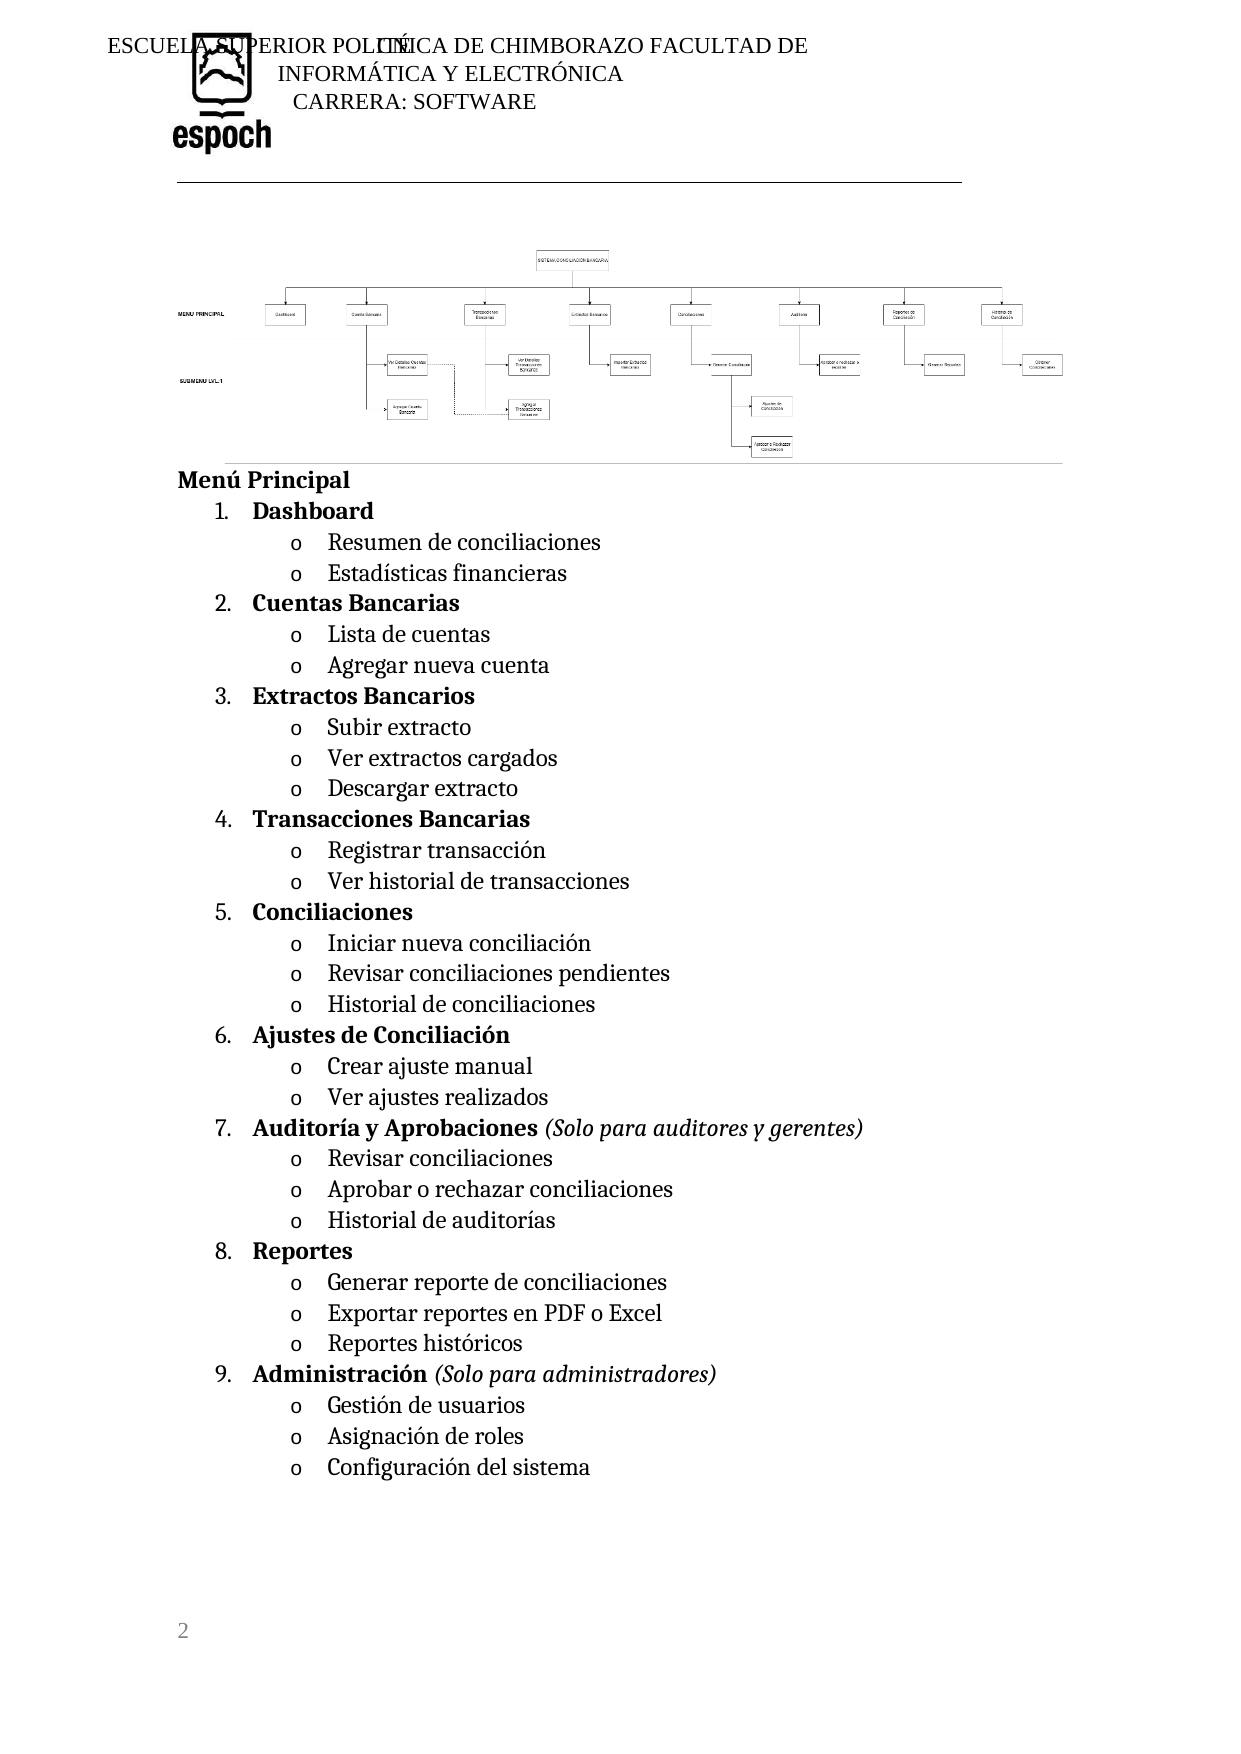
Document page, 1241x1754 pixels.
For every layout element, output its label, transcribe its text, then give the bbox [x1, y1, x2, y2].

list Ver ajustes realizados [290, 1083, 1063, 1111]
text Menú Principal [177, 466, 1063, 495]
list Revisar conciliaciones pendientes [290, 959, 1063, 988]
list Configuración del sistema [290, 1453, 1063, 1481]
list Lista de cuentas [290, 620, 1063, 649]
list Revisar conciliaciones [290, 1144, 1063, 1173]
list Extractos Bancarios [215, 682, 1063, 711]
list Resumen de conciliaciones [290, 528, 1063, 556]
list Administración (Solo para administradores) [215, 1360, 1063, 1389]
list Reportes [215, 1237, 1063, 1266]
picture [177, 250, 1063, 464]
list Gestión de usuarios [290, 1391, 1063, 1420]
list Auditoría y Aprobaciones (Solo para auditores y gerentes) [215, 1113, 1063, 1142]
list Aprobar o rechazar conciliaciones [290, 1175, 1063, 1204]
list Historial de conciliaciones [290, 990, 1063, 1019]
list Generar reporte de conciliaciones [290, 1268, 1063, 1296]
list Conciliaciones [215, 898, 1063, 926]
list Ver historial de transacciones [290, 867, 1063, 896]
list Asignación de roles [290, 1422, 1063, 1451]
list Reportes históricos [290, 1329, 1063, 1358]
list Descargar extracto [290, 774, 1063, 803]
list Registrar transacción [290, 836, 1063, 865]
list Crear ajuste manual [290, 1052, 1063, 1081]
list Subir extracto [290, 713, 1063, 741]
list Agregar nueva cuenta [290, 651, 1063, 680]
list Ajustes de Conciliación [215, 1021, 1063, 1050]
list Dashboard [215, 497, 1063, 526]
picture [170, 22, 275, 157]
list Exportar reportes en PDF o Excel [290, 1298, 1063, 1327]
list Historial de auditorías [290, 1206, 1063, 1235]
list Transacciones Bancarias [215, 805, 1063, 834]
list Iniciar nueva conciliación [290, 928, 1063, 957]
list Estadísticas financieras [290, 558, 1063, 587]
list Cuentas Bancarias [215, 589, 1063, 618]
list Ver extractos cargados [290, 743, 1063, 772]
